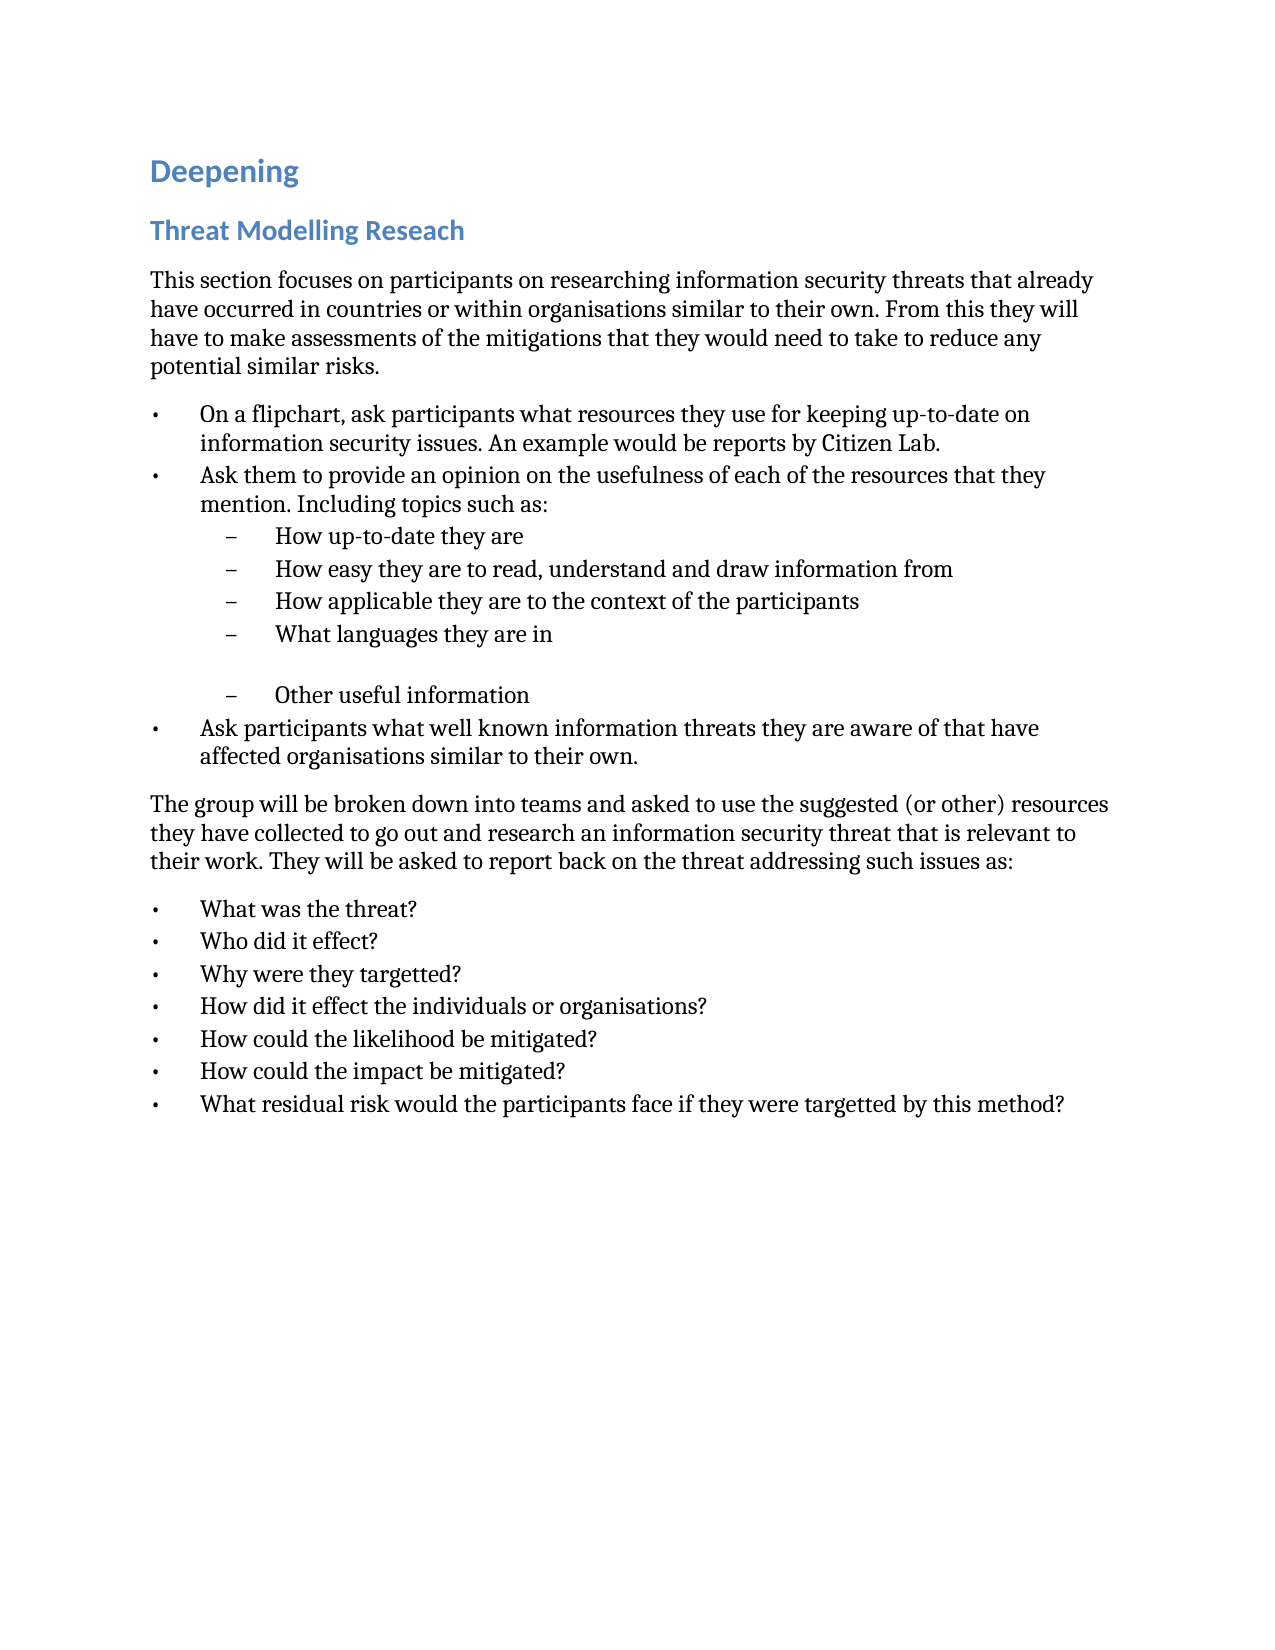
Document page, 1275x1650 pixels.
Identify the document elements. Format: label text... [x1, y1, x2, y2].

list What was the threat? [150, 895, 1125, 923]
list How did it effect the individuals or organisations? [150, 992, 1125, 1021]
list Who did it effect? [150, 927, 1125, 956]
list Why were they targetted? [150, 960, 1125, 988]
list How applicable they are to the context of the participants [225, 587, 1125, 616]
list How up-to-date they are [225, 522, 1125, 551]
list How could the impact be mitigated? [150, 1057, 1125, 1086]
list Other useful information [225, 681, 1125, 710]
list How easy they are to read, understand and draw information from [225, 555, 1125, 583]
text The group will be broken down into teams and asked to use the suggested (or other) resources they have collected to go out and research an information security threat that is relevant to their work. They will be asked to report back on the threat addressing such issues as: [150, 790, 1125, 876]
subtitle Threat Modelling Reseach [150, 212, 1125, 247]
subtitle Deepening [150, 150, 1125, 191]
list Ask participants what well known information threats they are aware of that have affected organisations similar to their own. [150, 713, 1125, 771]
list How could the likelihood be mitigated? [150, 1025, 1125, 1053]
list Ask them to provide an opinion on the usefulness of each of the resources that they mention. Including topics such as: [150, 461, 1125, 518]
list What residual risk would the participants face if they were targetted by this method? [150, 1090, 1125, 1118]
text This section focuses on participants on researching information security threats that already have occurred in countries or within organisations similar to their own. From this they will have to make assessments of the mitigations that they would need to take to reduce any potential similar risks. [150, 266, 1125, 381]
list What languages they are in [225, 620, 1125, 677]
list On a flipchart, ask participants what resources they use for keeping up-to-date on information security issues. An example would be reports by Citizen Lab. [150, 400, 1125, 457]
